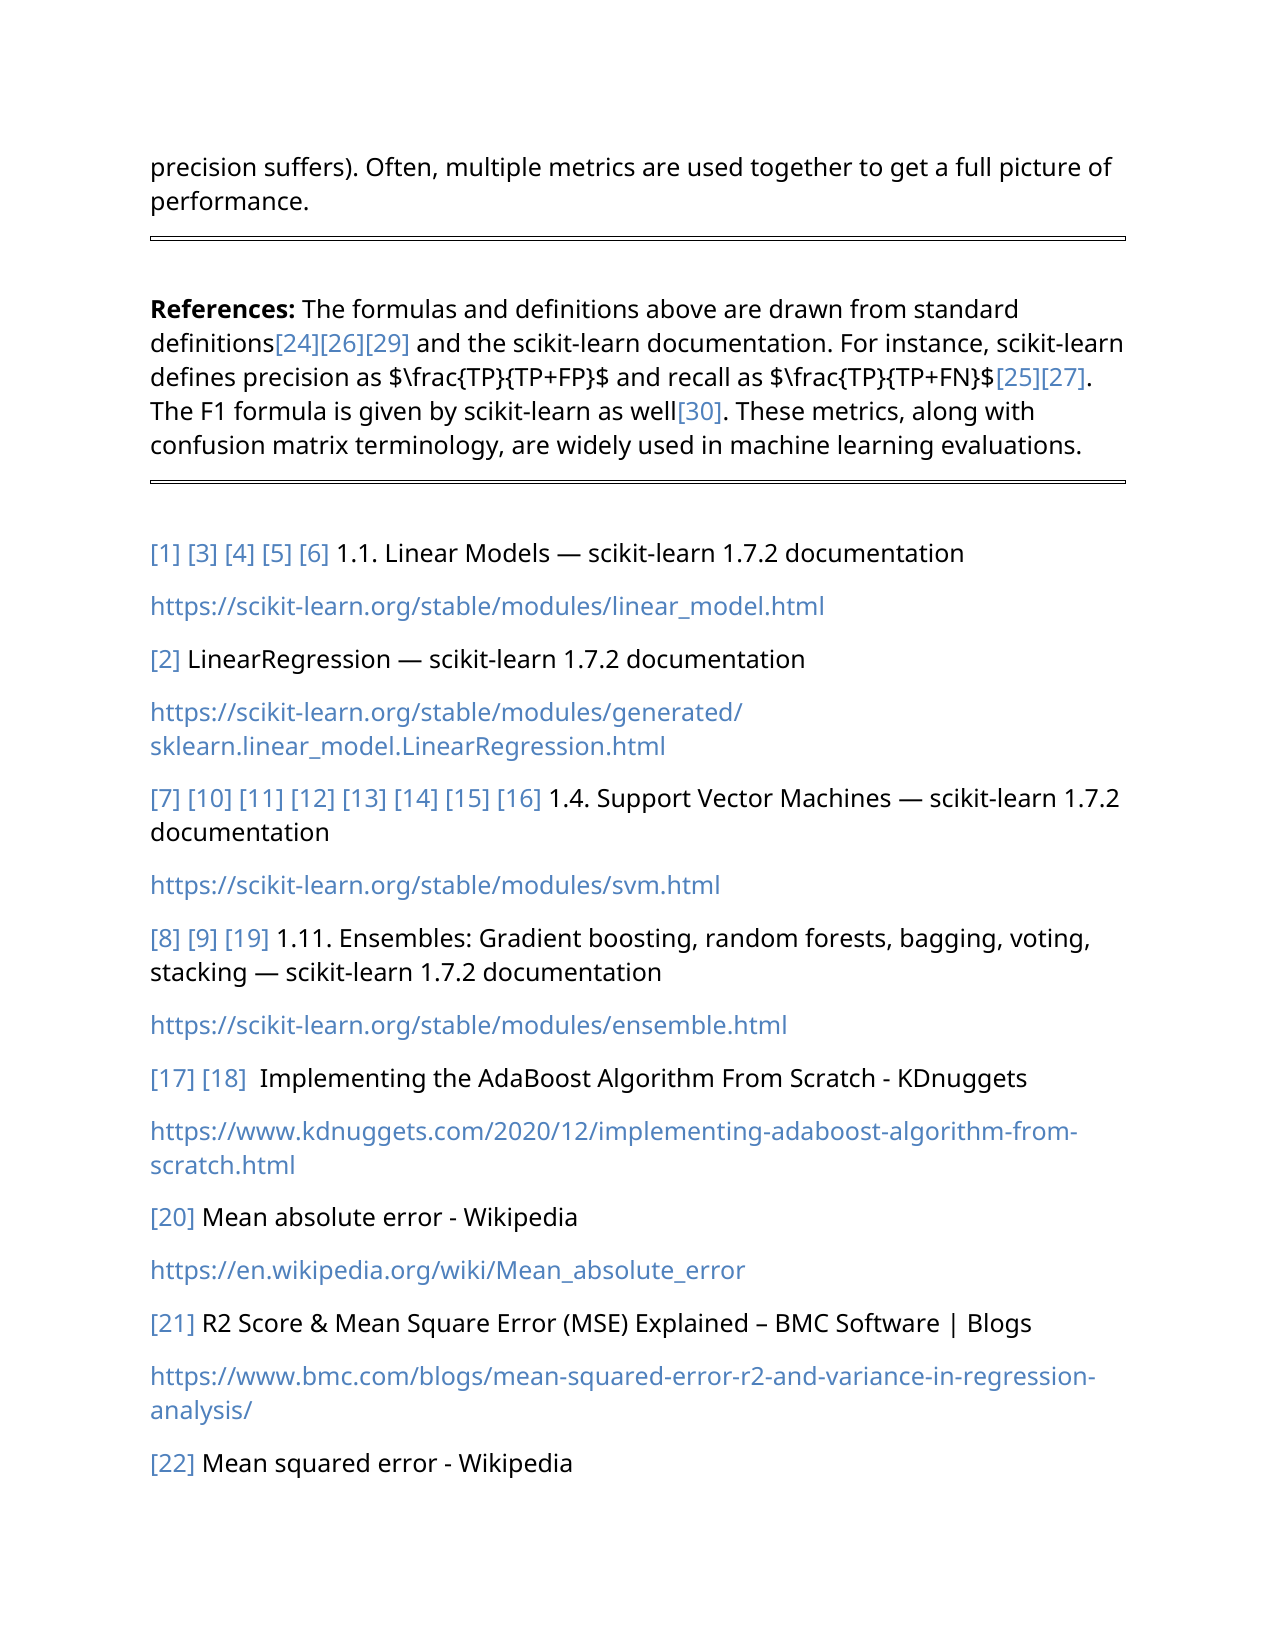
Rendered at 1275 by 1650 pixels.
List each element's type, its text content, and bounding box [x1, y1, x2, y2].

text https://scikit-learn.org/stable/modules/linear_model.html [150, 588, 1125, 623]
text [20] Mean absolute error - Wikipedia [150, 1200, 1125, 1234]
text https://scikit-learn.org/stable/modules/svm.html [150, 868, 1125, 902]
text [17] [18] Implementing the AdaBoost Algorithm From Scratch - KDnuggets [150, 1060, 1125, 1094]
text https://scikit-learn.org/stable/modules/ensemble.html [150, 1008, 1125, 1042]
text [8] [9] [19] 1.11. Ensembles: Gradient boosting, random forests, bagging, voting, stacking — scikit-learn 1.7.2 documentation [150, 921, 1125, 989]
text https://en.wikipedia.org/wiki/Mean_absolute_error [150, 1253, 1125, 1287]
text https://www.kdnuggets.com/2020/12/implementing-adaboost-algorithm-from-scratch.html [150, 1113, 1125, 1181]
text https://scikit-learn.org/stable/modules/generated/sklearn.linear_model.LinearRegression.html [150, 694, 1125, 762]
text [22] Mean squared error - Wikipedia [150, 1445, 1125, 1479]
text [2] LinearRegression — scikit-learn 1.7.2 documentation [150, 641, 1125, 675]
text References: The formulas and definitions above are drawn from standard definitions[24][26][29] and the scikit-learn documentation. For instance, scikit-learn defines precision as $\frac{TP}{TP+FP}$ and recall as $\frac{TP}{TP+FN}$[25][27]. The F1 formula is given by scikit-learn as well[30]. These metrics, along with confusion matrix terminology, are widely used in machine learning evaluations. [150, 292, 1125, 462]
text [7] [10] [11] [12] [13] [14] [15] [16] 1.4. Support Vector Machines — scikit-learn 1.7.2 documentation [150, 781, 1125, 849]
text [1] [3] [4] [5] [6] 1.1. Linear Models — scikit-learn 1.7.2 documentation [150, 536, 1125, 570]
text https://www.bmc.com/blogs/mean-squared-error-r2-and-variance-in-regression-analysis/ [150, 1358, 1125, 1427]
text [150, 150, 1125, 218]
text [21] R2 Score & Mean Square Error (MSE) Explained – BMC Software | Blogs [150, 1306, 1125, 1340]
